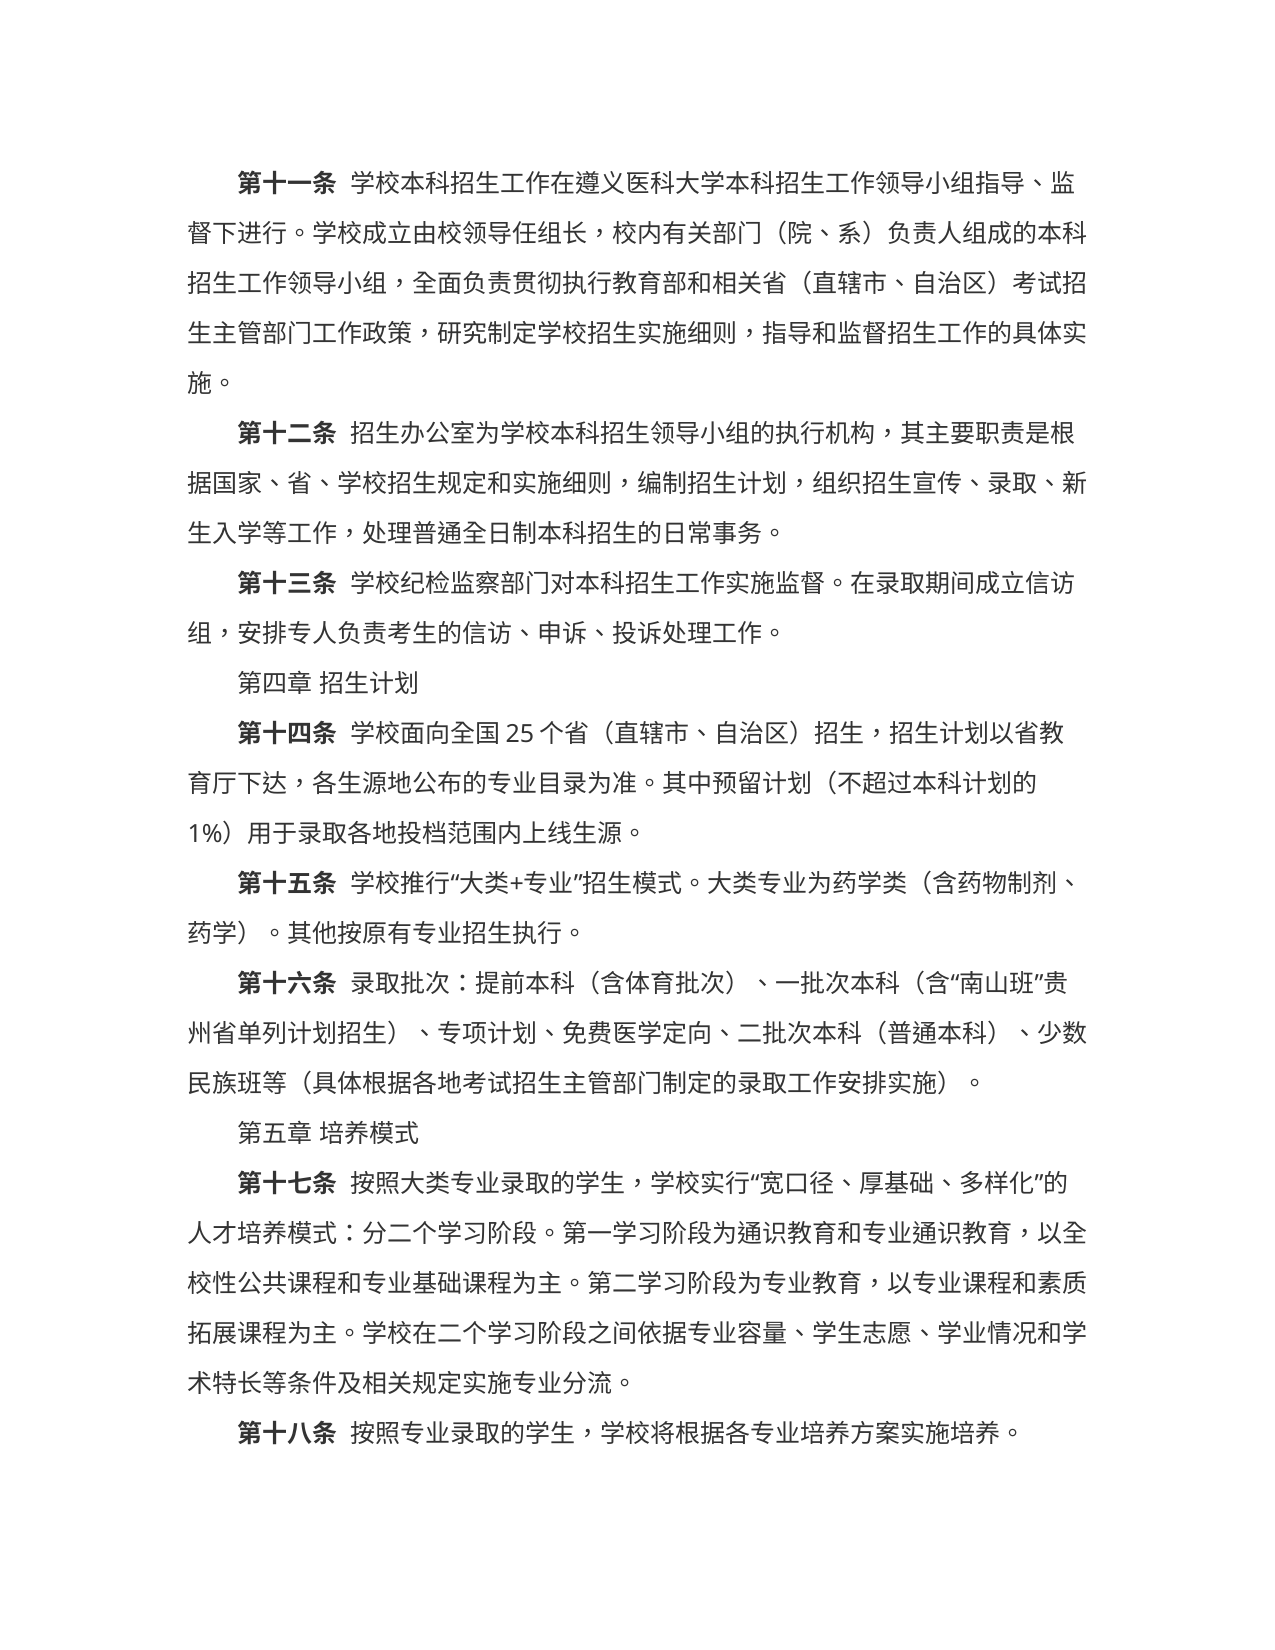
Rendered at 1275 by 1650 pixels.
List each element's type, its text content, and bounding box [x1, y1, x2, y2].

text 第四章 招生计划 [187, 650, 1087, 700]
text 第十三条 学校纪检监察部门对本科招生工作实施监督。在录取期间成立信访组，安排专人负责考生的信访、申诉、投诉处理工作。 [187, 550, 1087, 650]
text 第十六条 录取批次：提前本科（含体育批次）、一批次本科（含“南山班”贵州省单列计划招生）、专项计划、免费医学定向、二批次本科（普通本科）、少数民族班等（具体根据各地考试招生主管部门制定的录取工作安排实施）。 [187, 950, 1087, 1100]
text 第十一条 学校本科招生工作在遵义医科大学本科招生工作领导小组指导、监督下进行。学校成立由校领导任组长，校内有关部门（院、系）负责人组成的本科招生工作领导小组，全面负责贯彻执行教育部和相关省（直辖市、自治区）考试招生主管部门工作政策，研究制定学校招生实施细则，指导和监督招生工作的具体实施。 [187, 150, 1087, 400]
text 第十七条 按照大类专业录取的学生，学校实行“宽口径、厚基础、多样化”的人才培养模式：分二个学习阶段。第一学习阶段为通识教育和专业通识教育，以全校性公共课程和专业基础课程为主。第二学习阶段为专业教育，以专业课程和素质拓展课程为主。学校在二个学习阶段之间依据专业容量、学生志愿、学业情况和学术特长等条件及相关规定实施专业分流。 [187, 1150, 1087, 1400]
text 第十八条 按照专业录取的学生，学校将根据各专业培养方案实施培养。 [187, 1400, 1087, 1450]
text 第十四条 学校面向全国25个省（直辖市、自治区）招生，招生计划以省教育厅下达，各生源地公布的专业目录为准。其中预留计划（不超过本科计划的1%）用于录取各地投档范围内上线生源。 [187, 700, 1087, 850]
text 第十五条 学校推行“大类+专业”招生模式。大类专业为药学类（含药物制剂、药学）。其他按原有专业招生执行。 [187, 850, 1087, 950]
text 第十二条 招生办公室为学校本科招生领导小组的执行机构，其主要职责是根据国家、省、学校招生规定和实施细则，编制招生计划，组织招生宣传、录取、新生入学等工作，处理普通全日制本科招生的日常事务。 [187, 400, 1087, 550]
text 第五章 培养模式 [187, 1100, 1087, 1150]
